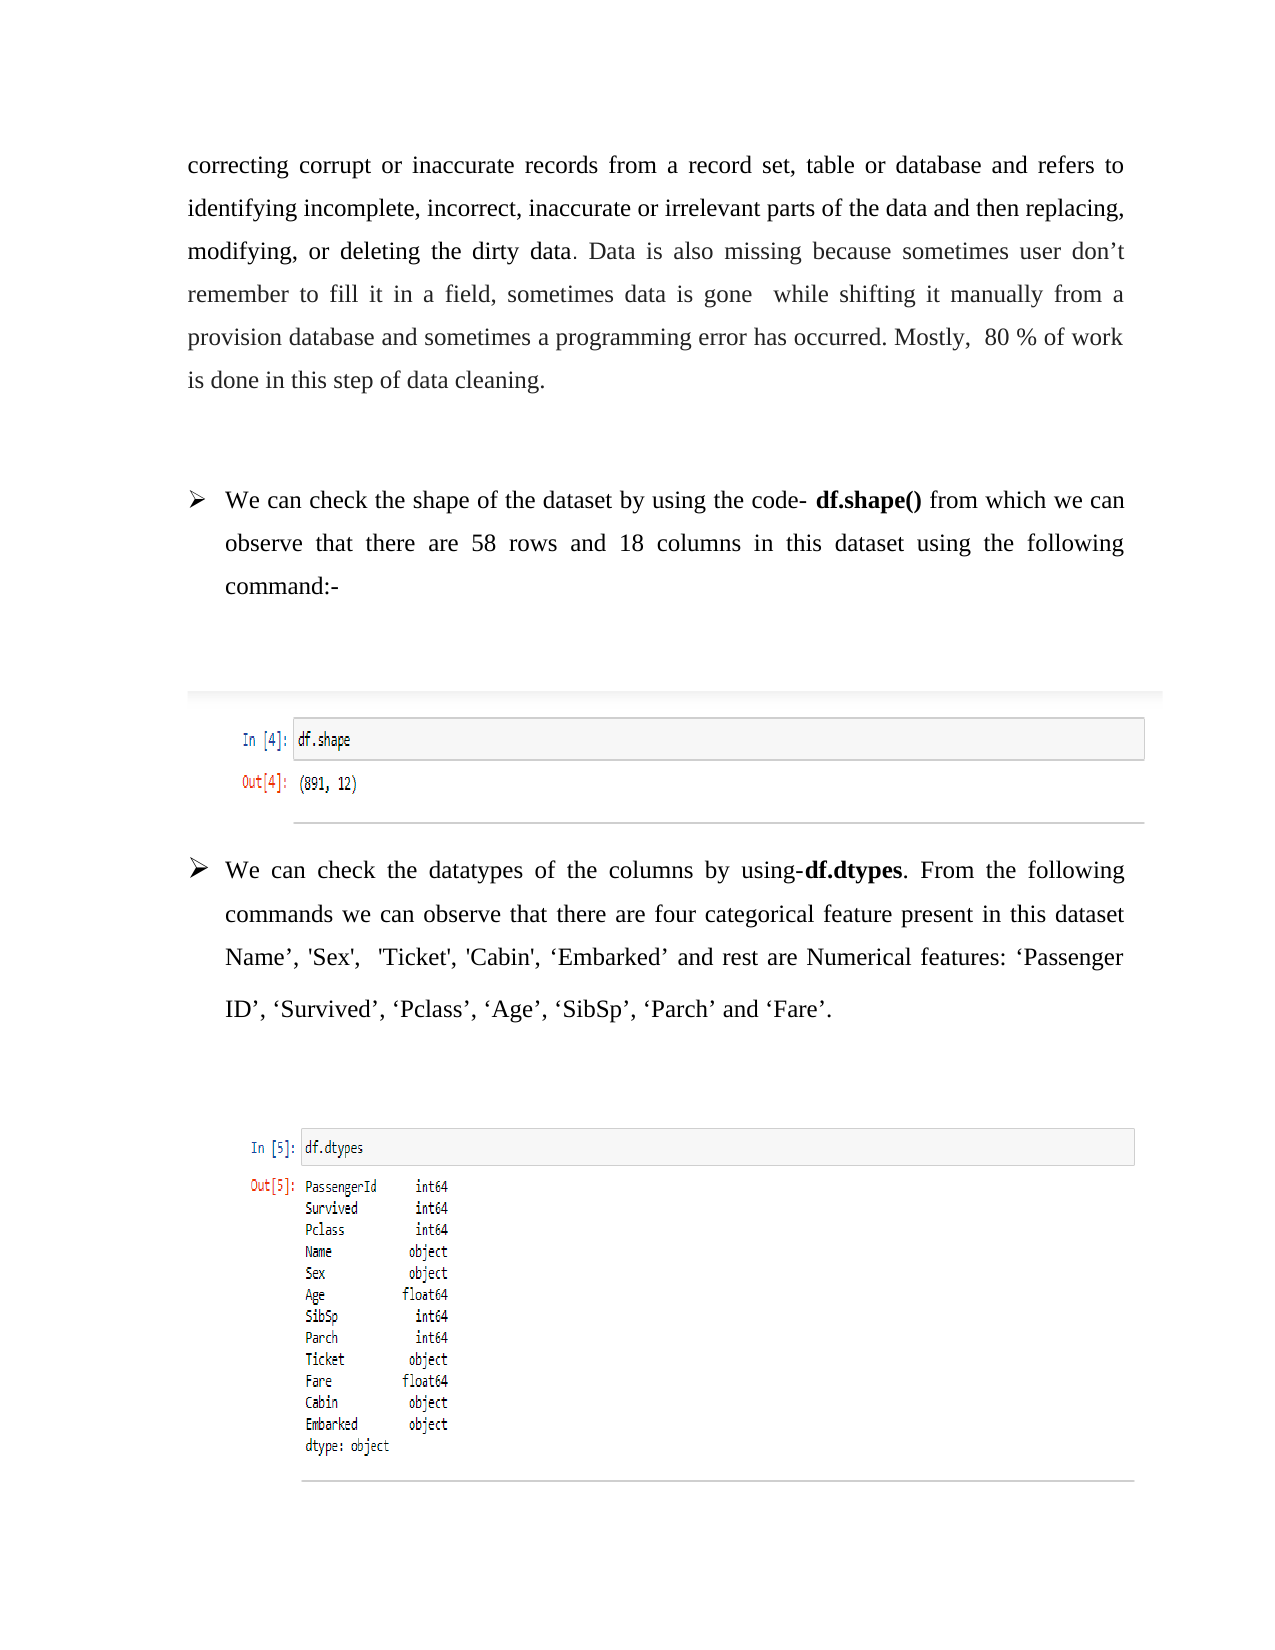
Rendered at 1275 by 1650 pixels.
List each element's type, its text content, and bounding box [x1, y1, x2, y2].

list We can check the datatypes of the columns by using-df.dtypes. From the following commands we can observe that there are four categorical feature present in this dataset Name’, 'Sex', 'Ticket', 'Cabin', ‘Embarked’ and rest are Numerical features: ‘Passenger ID’, ‘Survived’, ‘Pclass’, ‘Age’, ‘SibSp’, ‘Parch’ and ‘Fare’. [187, 855, 1125, 1024]
picture [225, 1128, 1136, 1482]
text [187, 150, 1125, 301]
picture [187, 691, 1163, 824]
list We can check the shape of the dataset by using the code- df.shape() from which we can observe that there are 58 rows and 18 columns in this dataset using the following command:- [187, 485, 1125, 600]
